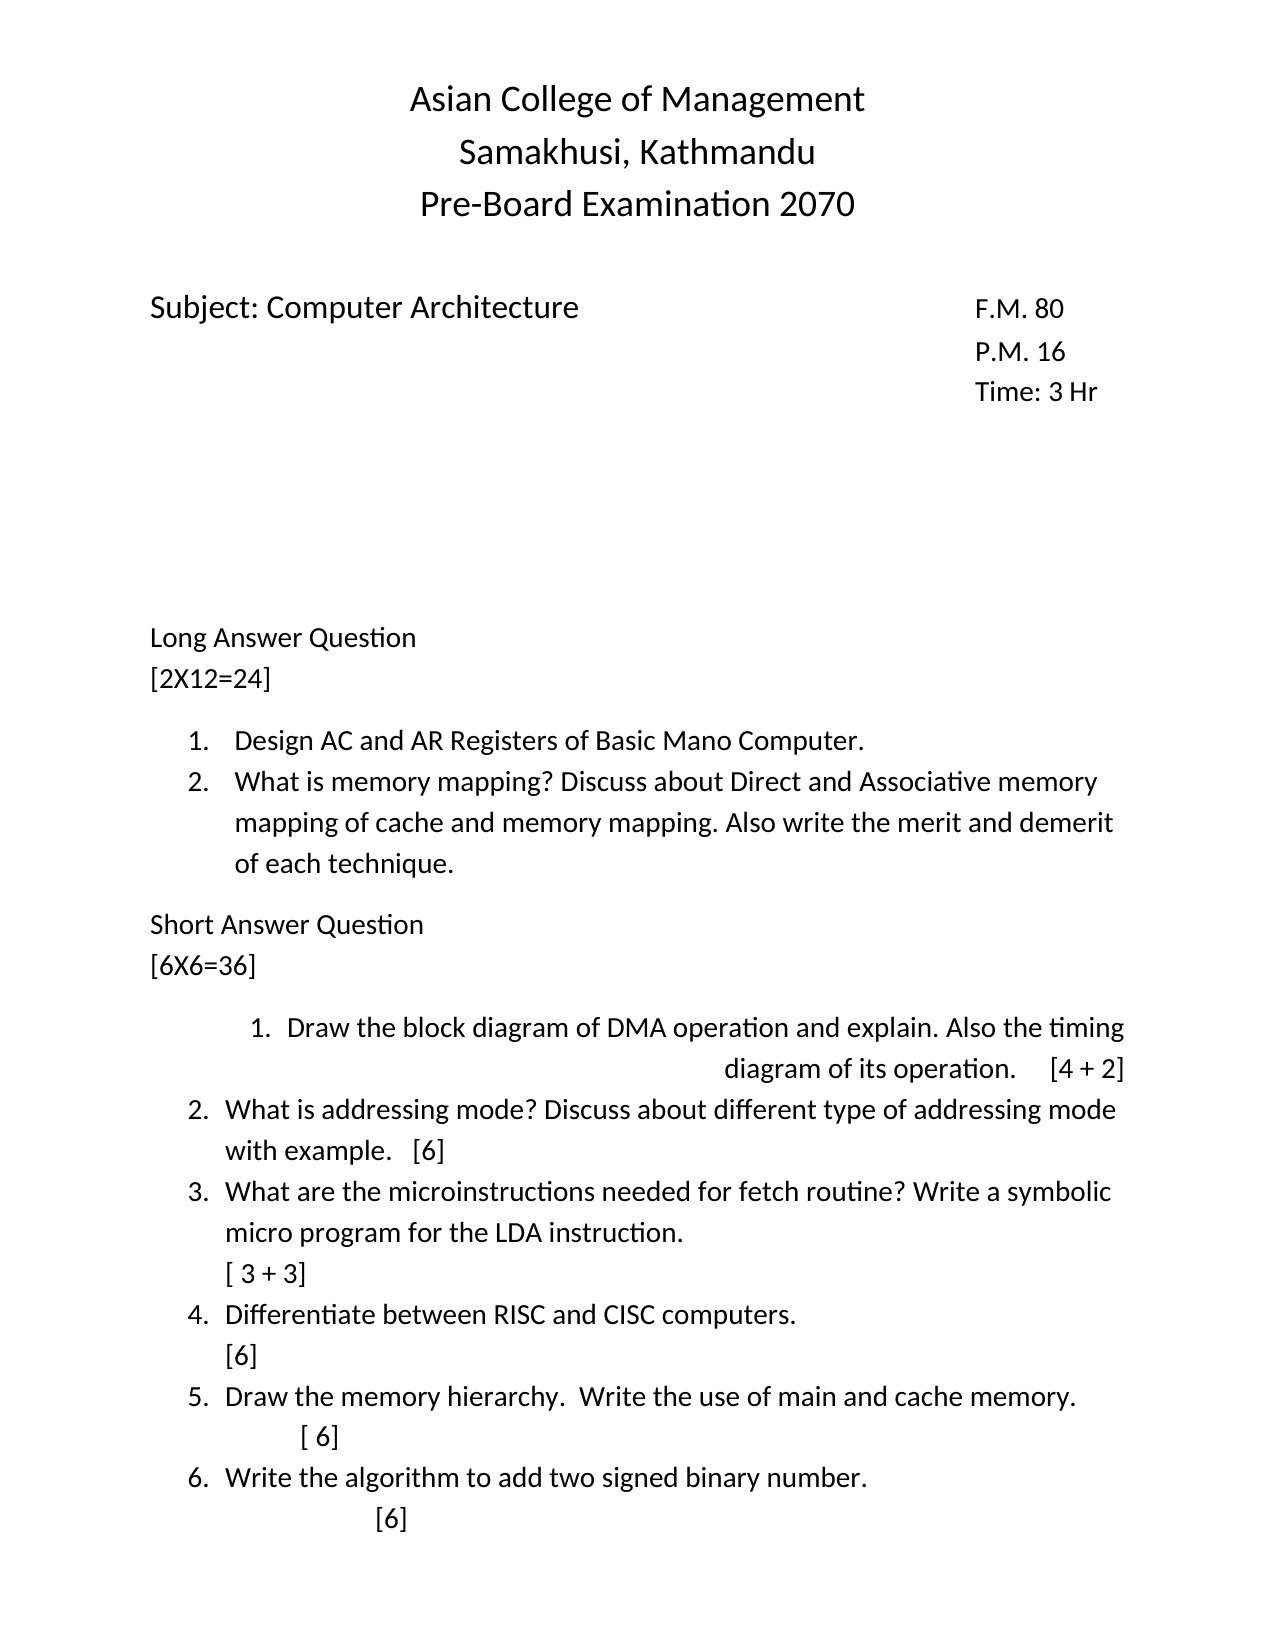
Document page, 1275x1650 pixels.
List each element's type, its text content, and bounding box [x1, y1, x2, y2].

text P.M. 16 [900, 333, 1125, 368]
list Write the algorithm to add two signed binary number. [6] [187, 1459, 1125, 1536]
text Samakhusi, Kathmandu [150, 128, 1125, 173]
list Draw the memory hierarchy. Write the use of main and cache memory. [ 6] [187, 1378, 1125, 1454]
list What are the microinstructions needed for fetch routine? Write a symbolic micro program for the LDA instruction. [ 3 + 3] [187, 1173, 1125, 1290]
text Subject: Computer Architecture F.M. 80 [150, 286, 1125, 327]
text Long Answer Question [2X12=24] [150, 619, 1125, 696]
text Short Answer Question [6X6=36] [150, 906, 1125, 983]
list Differentiate between RISC and CISC computers. [6] [187, 1296, 1125, 1372]
list What is memory mapping? Discuss about Direct and Associative memory mapping of cache and memory mapping. Also write the merit and demerit of each technique. [187, 763, 1125, 880]
list Draw the block diagram of DMA operation and explain. Also the timing diagram of its operation. [4 + 2] [159, 1009, 1125, 1086]
text Time: 3 Hr [900, 373, 1125, 614]
text Pre-Board Examination 2070 [150, 180, 1125, 226]
list Design AC and AR Registers of Basic Mano Computer. [187, 722, 1125, 757]
list What is addressing mode? Discuss about different type of addressing mode with example. [6] [187, 1091, 1125, 1168]
text Asian College of Management [150, 75, 1125, 121]
